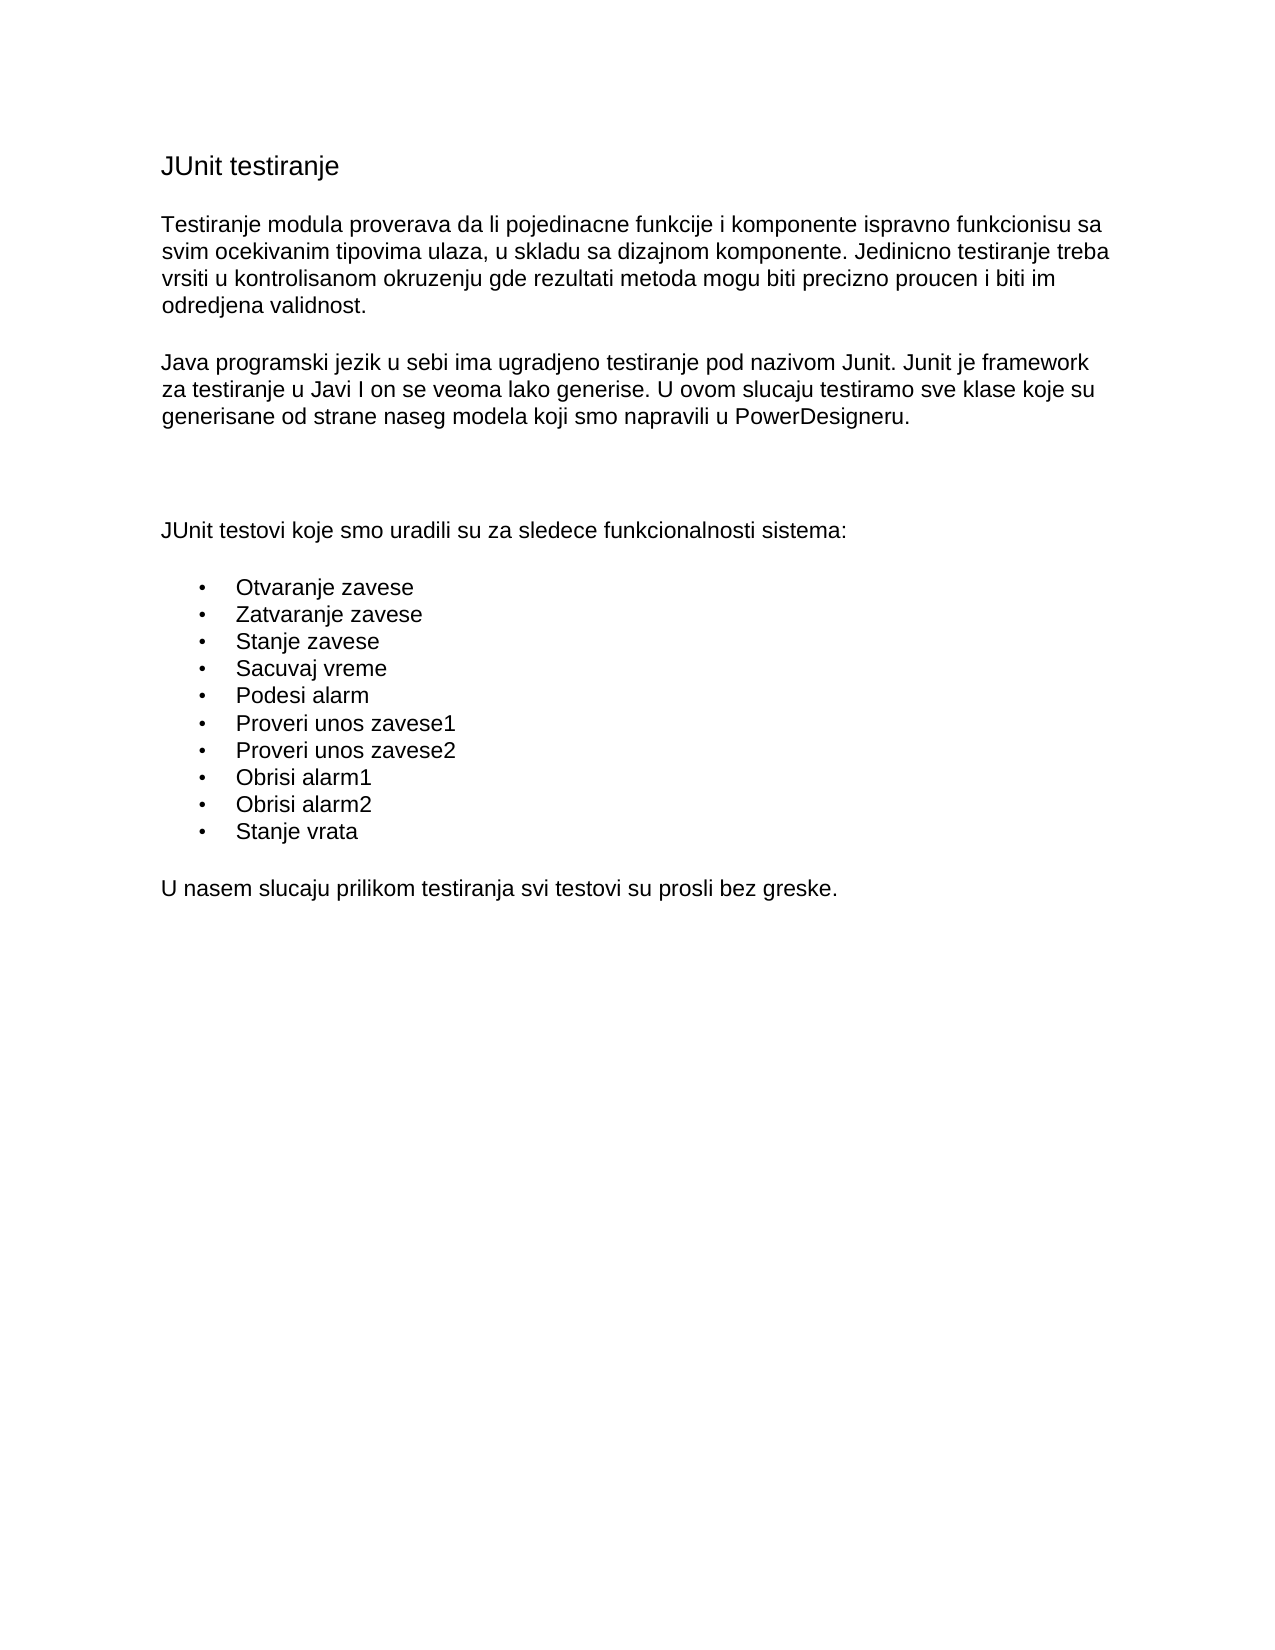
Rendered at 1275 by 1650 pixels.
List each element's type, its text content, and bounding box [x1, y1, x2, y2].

text Testiranje modula proverava da li pojedinacne funkcije i komponente ispravno funkcionisu sa svim ocekivanim tipovima ulaza, u skladu sa dizajnom komponente. Jedinicno testiranje treba vrsiti u kontrolisanom okruzenju gde rezultati metoda mogu biti precizno proucen i biti im odredjena validnost. [161, 211, 1113, 318]
list Obrisi alarm2 [198, 791, 1113, 817]
list Proveri unos zavese1 [198, 709, 1113, 736]
subtitle JUnit testiranje [161, 150, 1113, 181]
list Zatvaranje zavese [198, 601, 1113, 627]
list Podesi alarm [198, 682, 1113, 709]
list Proveri unos zavese2 [198, 737, 1113, 763]
text Java programski jezik u sebi ima ugradjeno testiranje pod nazivom Junit. Junit je framework za testiranje u Javi I on se veoma lako generise. U ovom slucaju testiramo sve klase koje su generisane od strane naseg modela koji smo napravili u PowerDesigneru. [161, 349, 1113, 429]
text JUnit testovi koje smo uradili su za sledece funkcionalnosti sistema: [161, 517, 1113, 543]
list Stanje zavese [198, 628, 1113, 654]
text U nasem slucaju prilikom testiranja svi testovi su prosli bez greske. [161, 875, 1113, 902]
list Obrisi alarm1 [198, 764, 1113, 790]
list Otvaranje zavese [198, 573, 1113, 600]
list Stanje vrata [198, 818, 1113, 845]
list Sacuvaj vreme [198, 655, 1113, 682]
